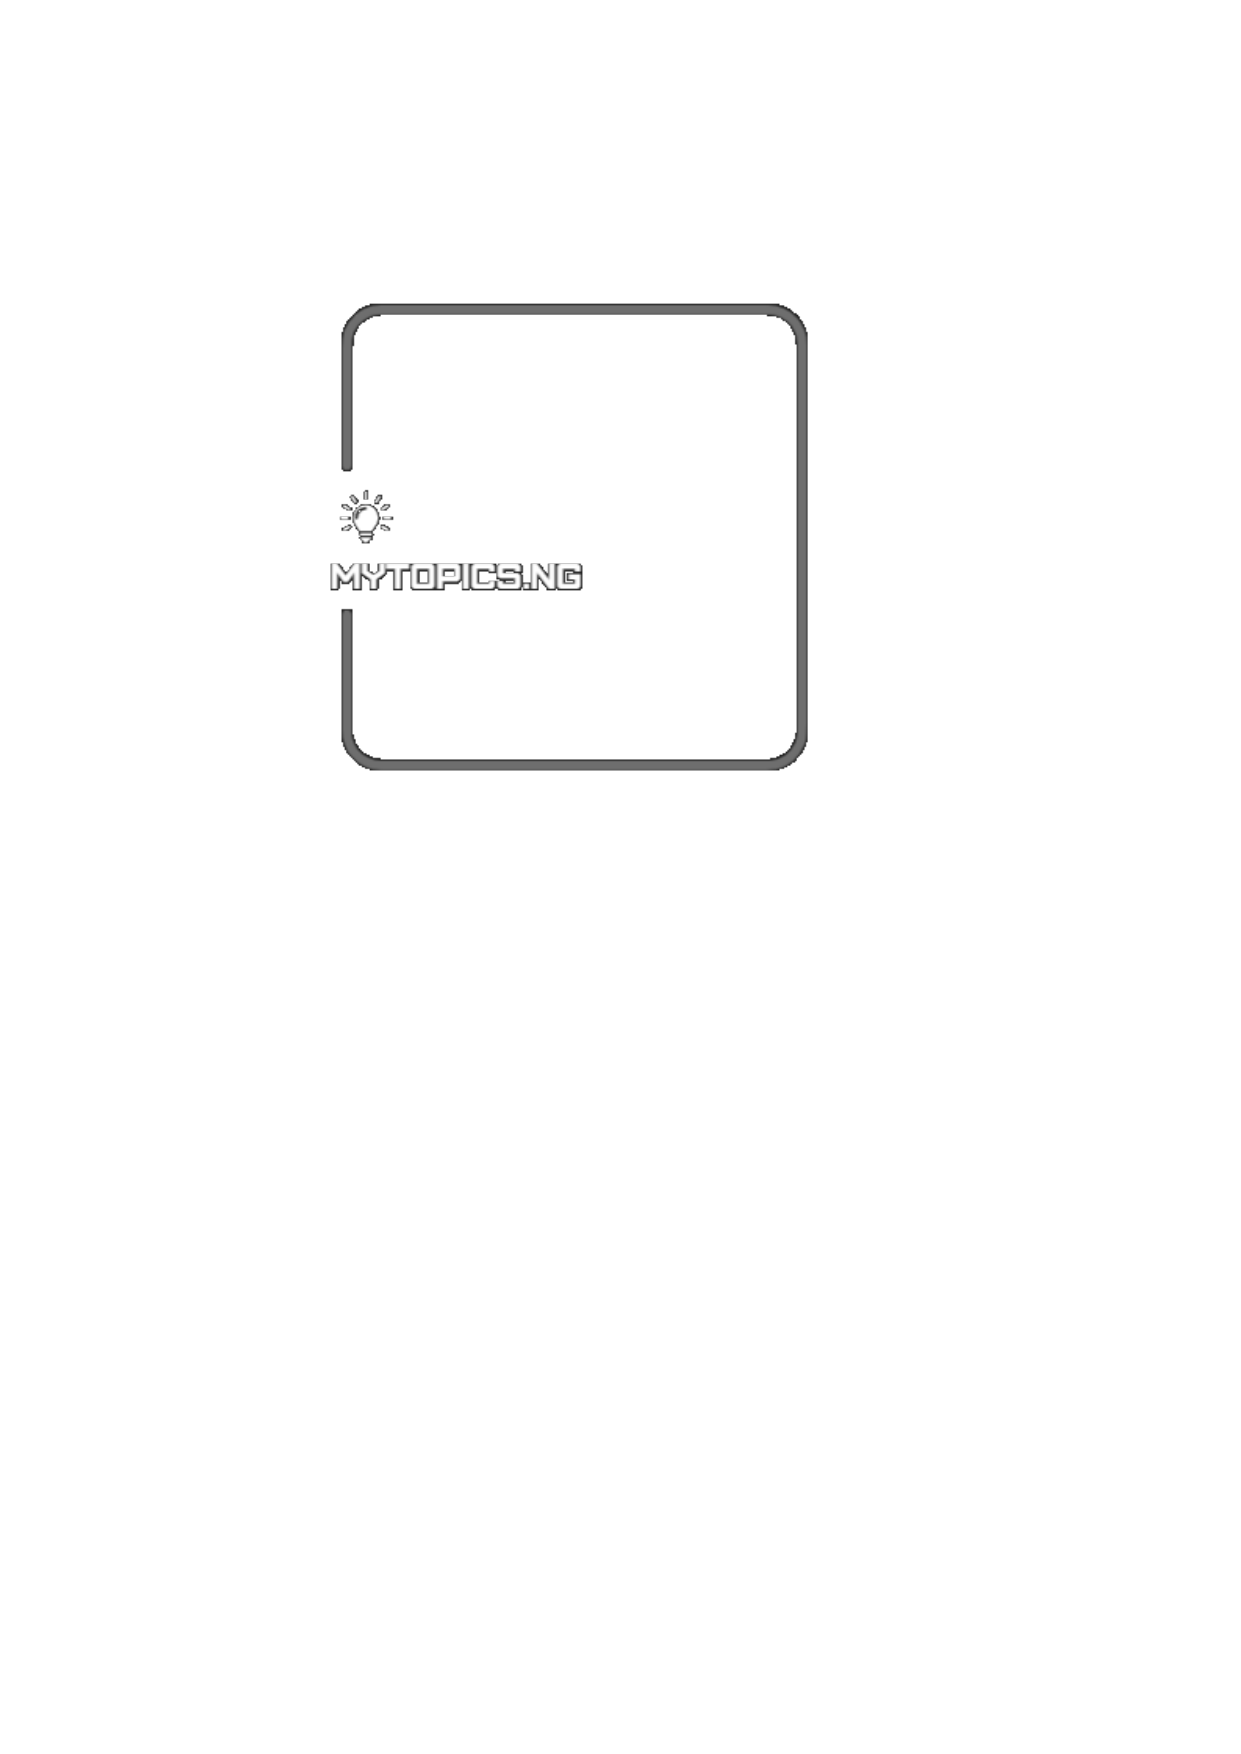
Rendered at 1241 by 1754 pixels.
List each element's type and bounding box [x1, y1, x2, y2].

picture [187, 150, 969, 932]
